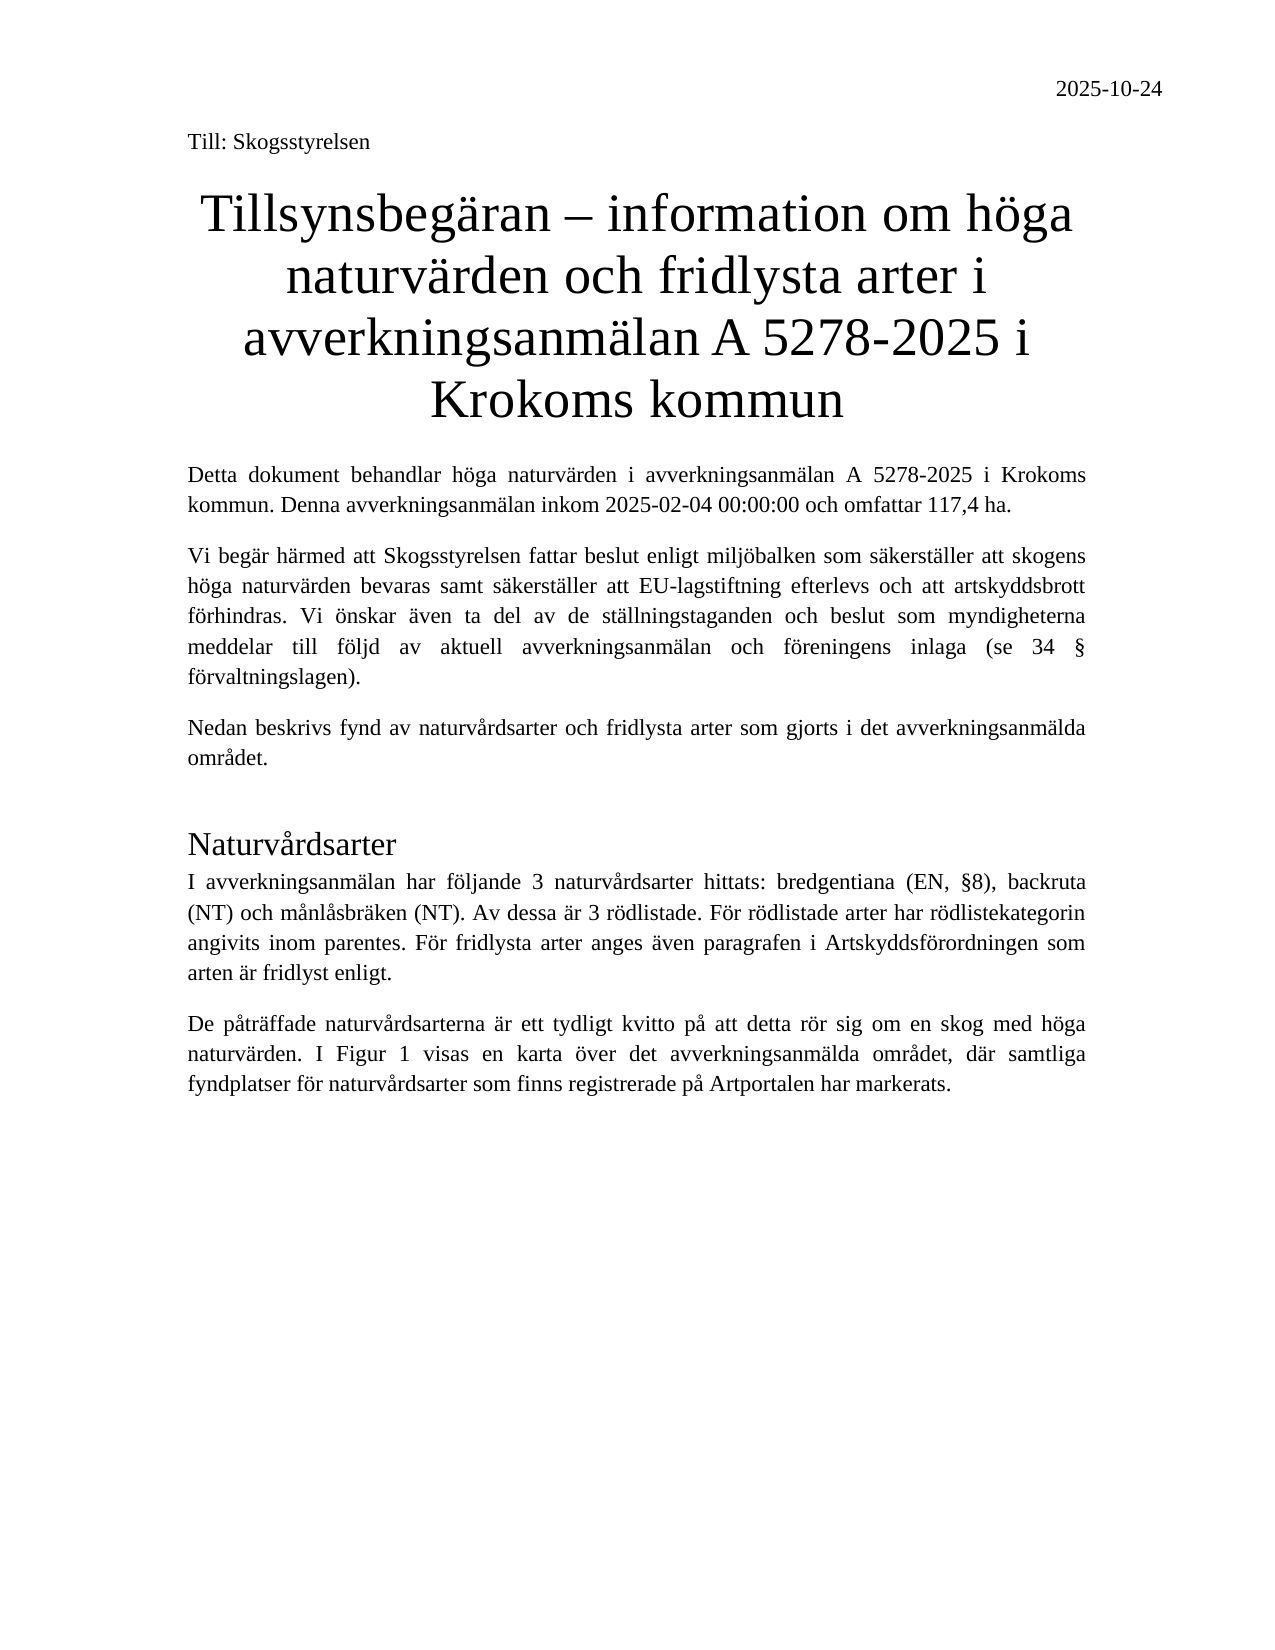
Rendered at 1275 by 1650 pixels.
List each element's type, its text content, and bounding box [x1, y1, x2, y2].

title Tillsynsbegäran – information om höga naturvärden och fridlysta arter i avverkningsanmälan A 5278-2025 i Krokoms kommun [187, 180, 1087, 429]
subtitle Naturvårdsarter [187, 824, 1087, 863]
text De påträffade naturvårdsarterna är ett tydligt kvitto på att detta rör sig om en skog med höga naturvärden. I Figur 1 visas en karta över det avverkningsanmälda området, där samtliga fyndplatser för naturvårdsarter som finns registrerade på Artportalen har markerats. [187, 1010, 1087, 1097]
text Detta dokument behandlar höga naturvärden i avverkningsanmälan A 5278-2025 i Krokoms kommun. Denna avverkningsanmälan inkom 2025-02-04 00:00:00 och omfattar 117,4 ha. [187, 461, 1087, 517]
text I avverkningsanmälan har följande 3 naturvårdsarter hittats: bredgentiana (EN, §8), backruta (NT) och månlåsbräken (NT). Av dessa är 3 rödlistade. För rödlistade arter har rödlistekategorin angivits inom parentes. För fridlysta arter anges även paragrafen i Artskyddsförordningen som arten är fridlyst enligt. [187, 868, 1087, 985]
text Nedan beskrivs fynd av naturvårdsarter och fridlysta arter som gjorts i det avverkningsanmälda området. [187, 714, 1087, 771]
text Vi begär härmed att Skogsstyrelsen fattar beslut enligt miljöbalken som säkerställer att skogens höga naturvärden bevaras samt säkerställer att EU-lagstiftning efterlevs och att artskyddsbrott förhindras. Vi önskar även ta del av de ställningstaganden och beslut som myndigheterna meddelar till följd av aktuell avverkningsanmälan och föreningens inlaga (se 34 § förvaltningslagen). [187, 542, 1087, 689]
